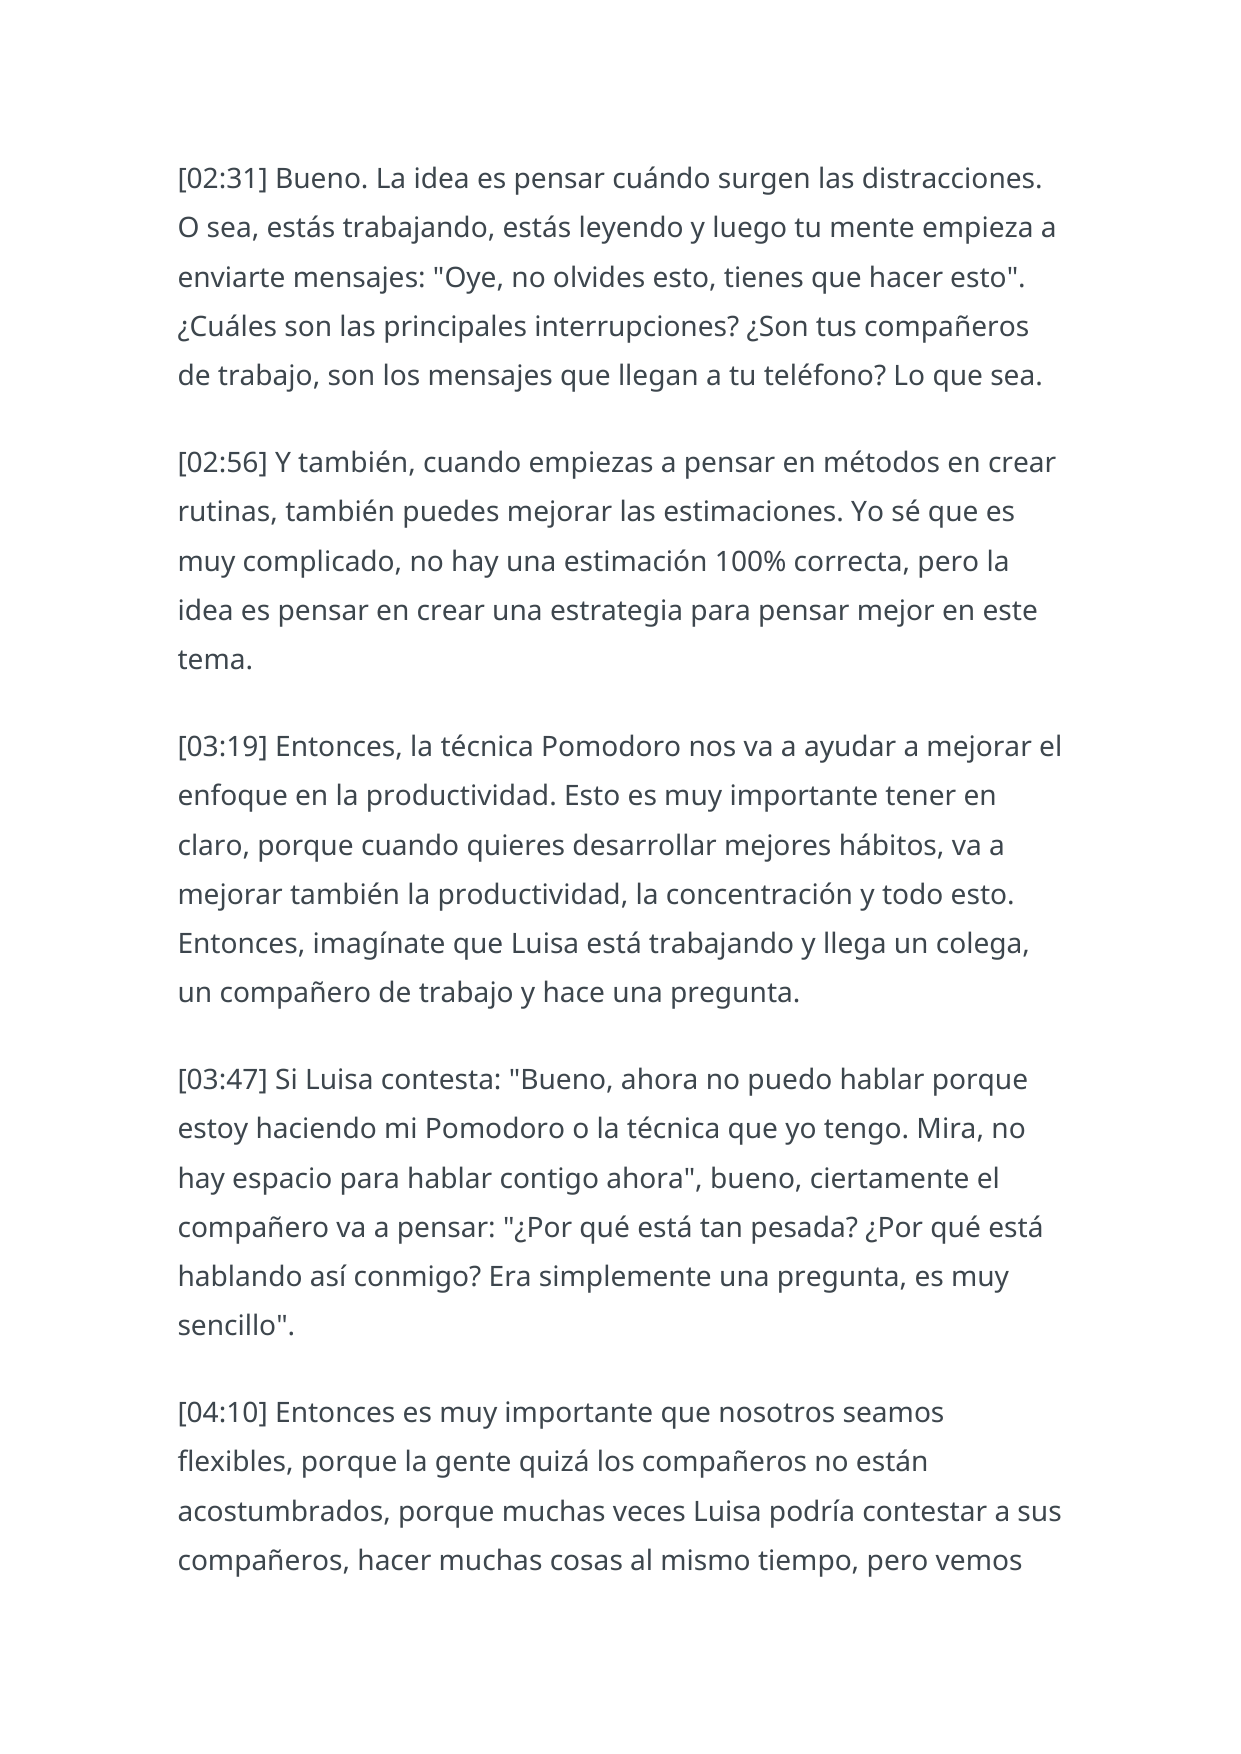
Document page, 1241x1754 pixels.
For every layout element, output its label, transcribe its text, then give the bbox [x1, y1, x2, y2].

text [03:47] Si Luisa contesta: "Bueno, ahora no puedo hablar porque estoy haciendo mi Pomodoro o la técnica que yo tengo. Mira, no hay espacio para hablar contigo ahora", bueno, ciertamente el compañero va a pensar: "¿Por qué está tan pesada? ¿Por qué está hablando así conmigo? Era simplemente una pregunta, es muy sencillo". [177, 1048, 1063, 1344]
text [02:31] Bueno. La idea es pensar cuándo surgen las distracciones. O sea, estás trabajando, estás leyendo y luego tu mente empieza a enviarte mensajes: "Oye, no olvides esto, tienes que hacer esto". ¿Cuáles son las principales interrupciones? ¿Son tus compañeros de trabajo, son los mensajes que llegan a tu teléfono? Lo que sea. [177, 148, 1063, 394]
text [03:19] Entonces, la técnica Pomodoro nos va a ayudar a mejorar el enfoque en la productividad. Esto es muy importante tener en claro, porque cuando quieres desarrollar mejores hábitos, va a mejorar también la productividad, la concentración y todo esto. Entonces, imagínate que Luisa está trabajando y llega un colega, un compañero de trabajo y hace una pregunta. [177, 715, 1063, 1011]
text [177, 1382, 1063, 1579]
text [02:56] Y también, cuando empiezas a pensar en métodos en crear rutinas, también puedes mejorar las estimaciones. Yo sé que es muy complicado, no hay una estimación 100% correcta, pero la idea es pensar en crear una estrategia para pensar mejor en este tema. [177, 431, 1063, 678]
